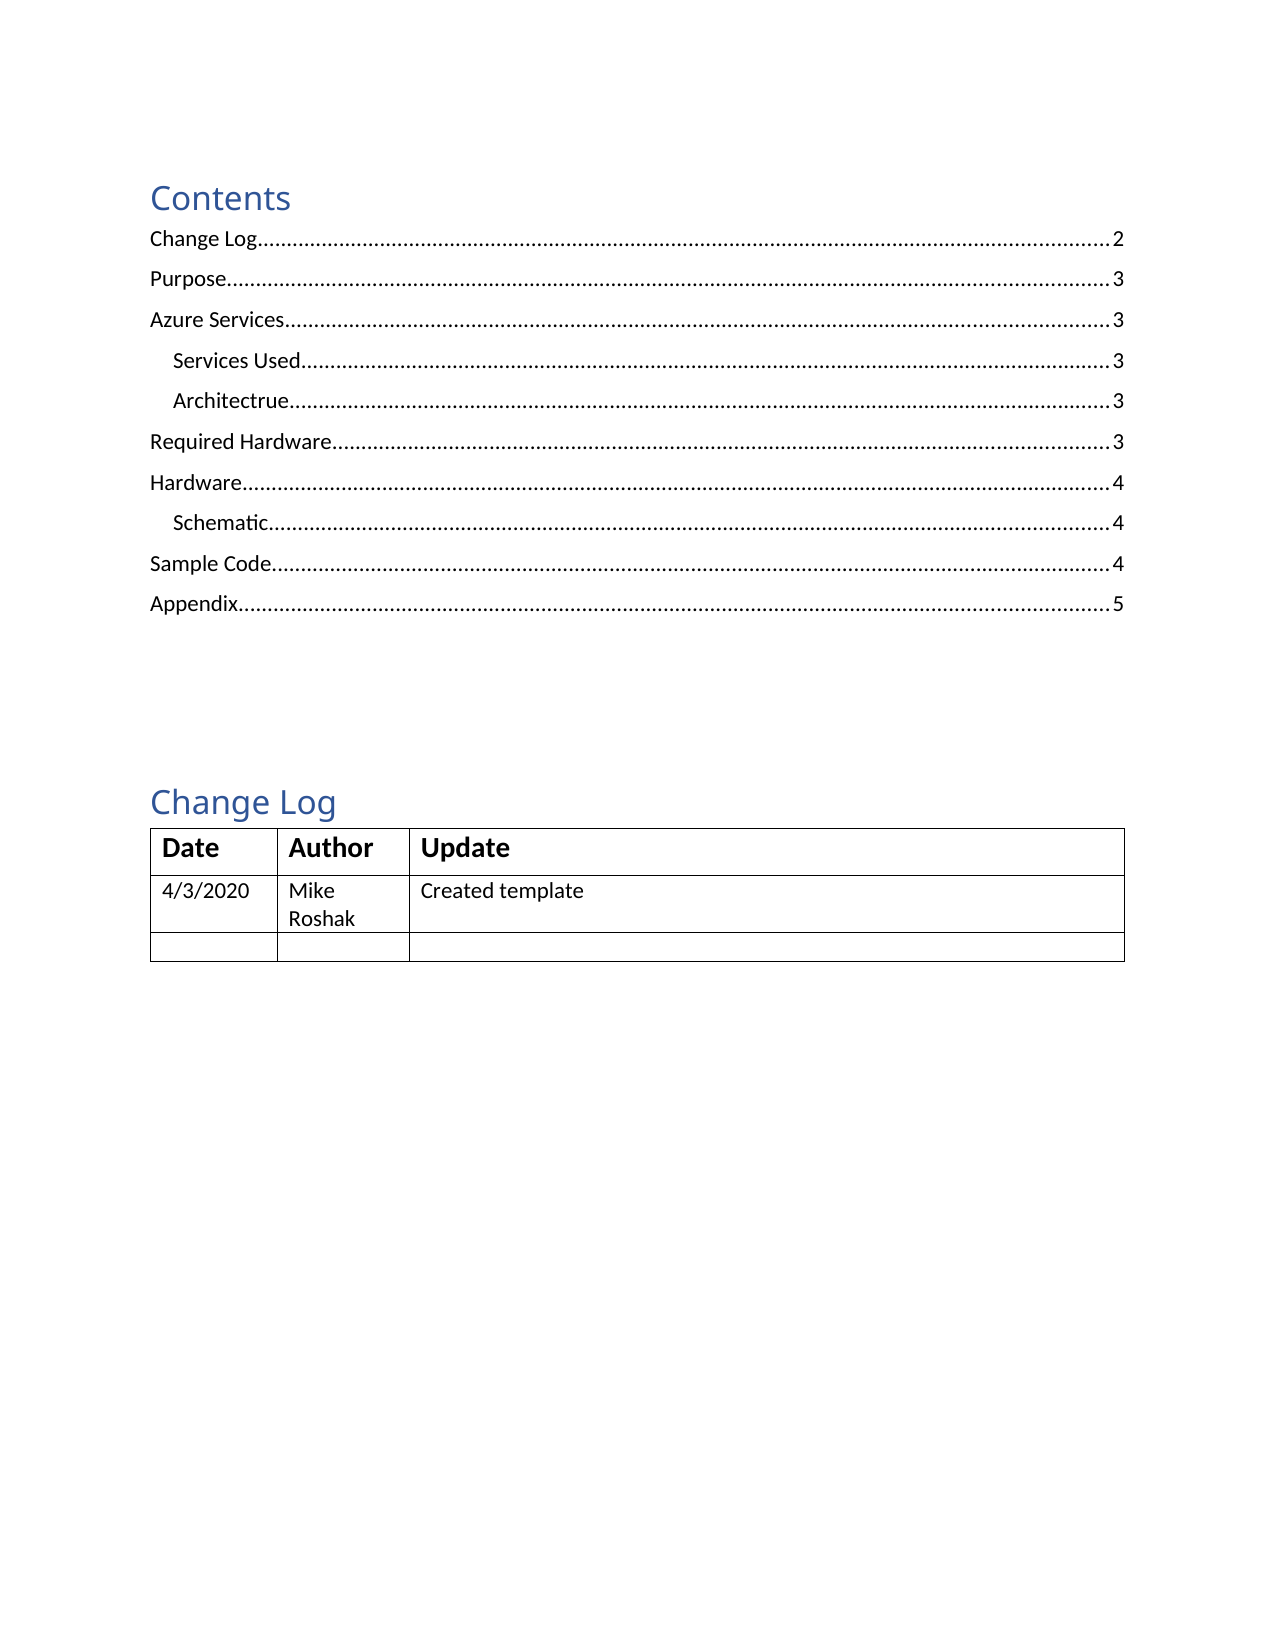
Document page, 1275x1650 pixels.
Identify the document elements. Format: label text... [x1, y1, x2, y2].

table_cell [410, 933, 1124, 961]
table_header Date [151, 829, 277, 875]
table_header Update [410, 829, 1124, 875]
table_cell Mike Roshak [278, 876, 409, 932]
table_cell Created template [410, 876, 1124, 932]
subtitle Change Log [150, 779, 1125, 824]
table_cell 4/3/2020 [151, 876, 277, 932]
table_cell [151, 933, 277, 961]
table_cell [278, 933, 409, 961]
table_header Author [278, 829, 409, 875]
